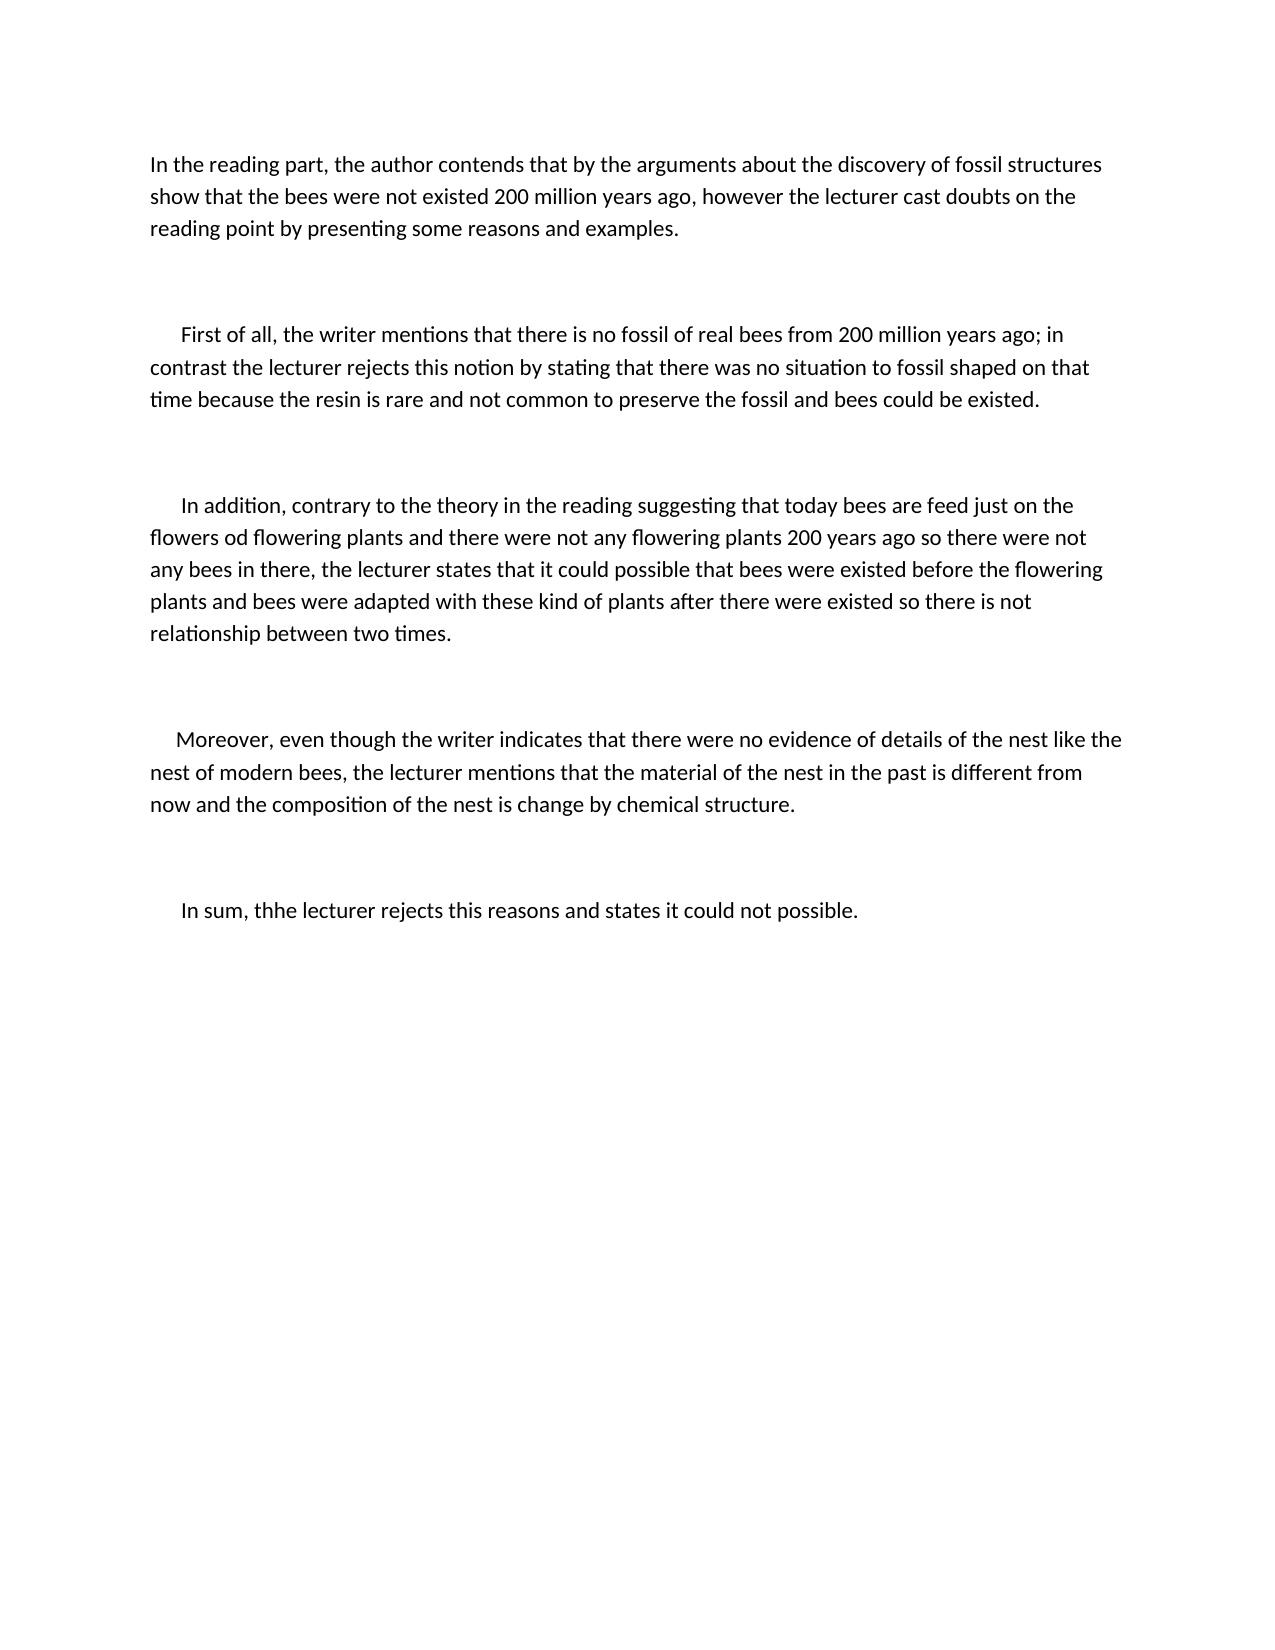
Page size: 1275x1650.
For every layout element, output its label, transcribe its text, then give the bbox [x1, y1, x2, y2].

text In the reading part, the author contends that by the arguments about the discovery of fossil structures show that the bees were not existed 200 million years ago, however the lecturer cast doubts on the reading point by presenting some reasons and examples. [150, 150, 1125, 242]
text In sum, thhe lecturer rejects this reasons and states it could not possible. [150, 896, 1125, 924]
text In addition, contrary to the theory in the reading suggesting that today bees are feed just on the flowers od flowering plants and there were not any flowering plants 200 years ago so there were not any bees in there, the lecturer states that it could possible that bees were existed before the flowering plants and bees were adapted with these kind of plants after there were existed so there is not relationship between two times. [150, 491, 1125, 648]
text Moreover, even though the writer indicates that there were no evidence of details of the nest like the nest of modern bees, the lecturer mentions that the material of the nest in the past is different from now and the composition of the nest is change by chemical structure. [150, 726, 1125, 818]
text First of all, the writer mentions that there is no fossil of real bees from 200 million years ago; in contrast the lecturer rejects this notion by stating that there was no situation to fossil shaped on that time because the resin is rare and not common to preserve the fossil and bees could be existed. [150, 320, 1125, 413]
